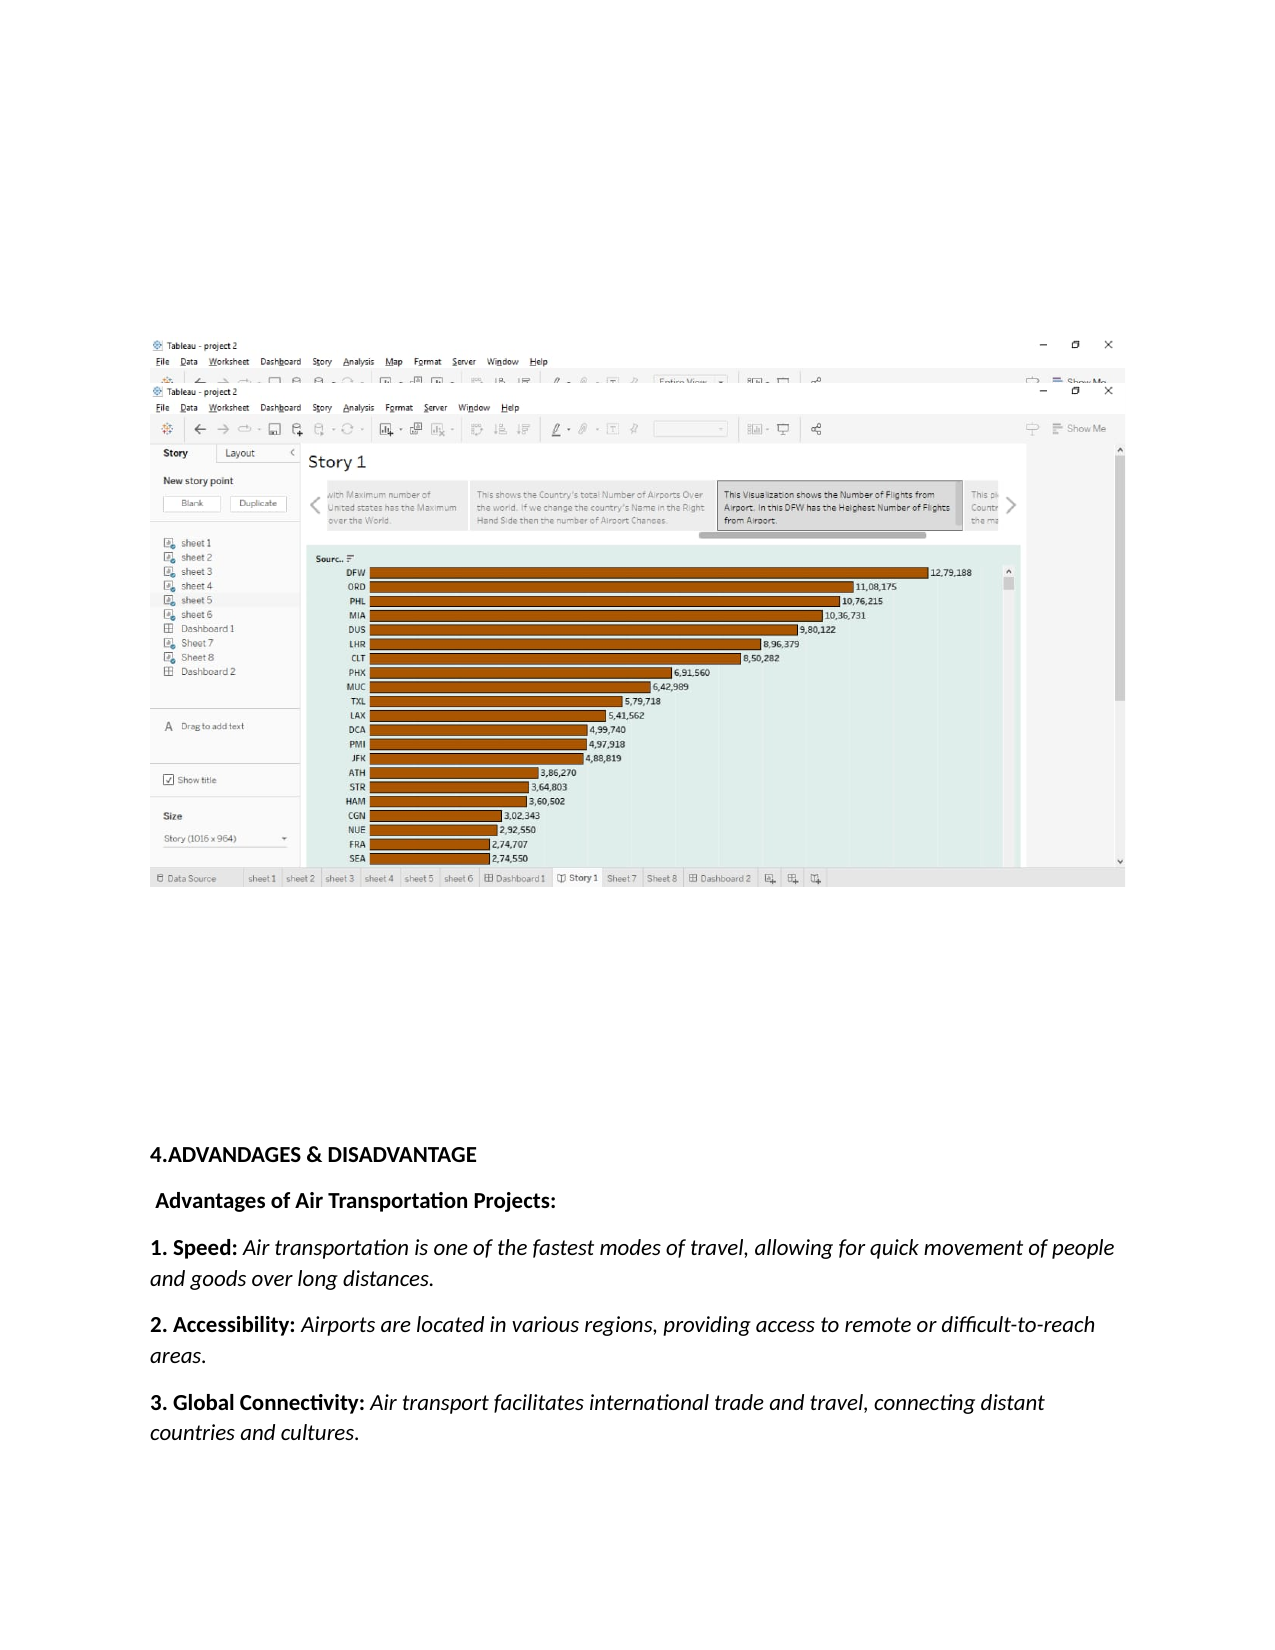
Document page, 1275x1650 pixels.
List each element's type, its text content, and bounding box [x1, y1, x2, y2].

text 4.ADVANDAGES & DISADVANTAGE [150, 1140, 1125, 1168]
text 3. Global Connectivity: Air transport facilitates international trade and travel, connecting distant countries and cultures. [150, 1388, 1125, 1446]
text Advantages of Air Transportation Projects: [150, 1187, 1125, 1215]
picture [150, 337, 1125, 887]
text 1. Speed: Air transportation is one of the fastest modes of travel, allowing for quick movement of people and goods over long distances. [150, 1233, 1125, 1292]
text 2. Accessibility: Airports are located in various regions, providing access to remote or difficult-to-reach areas. [150, 1311, 1125, 1369]
